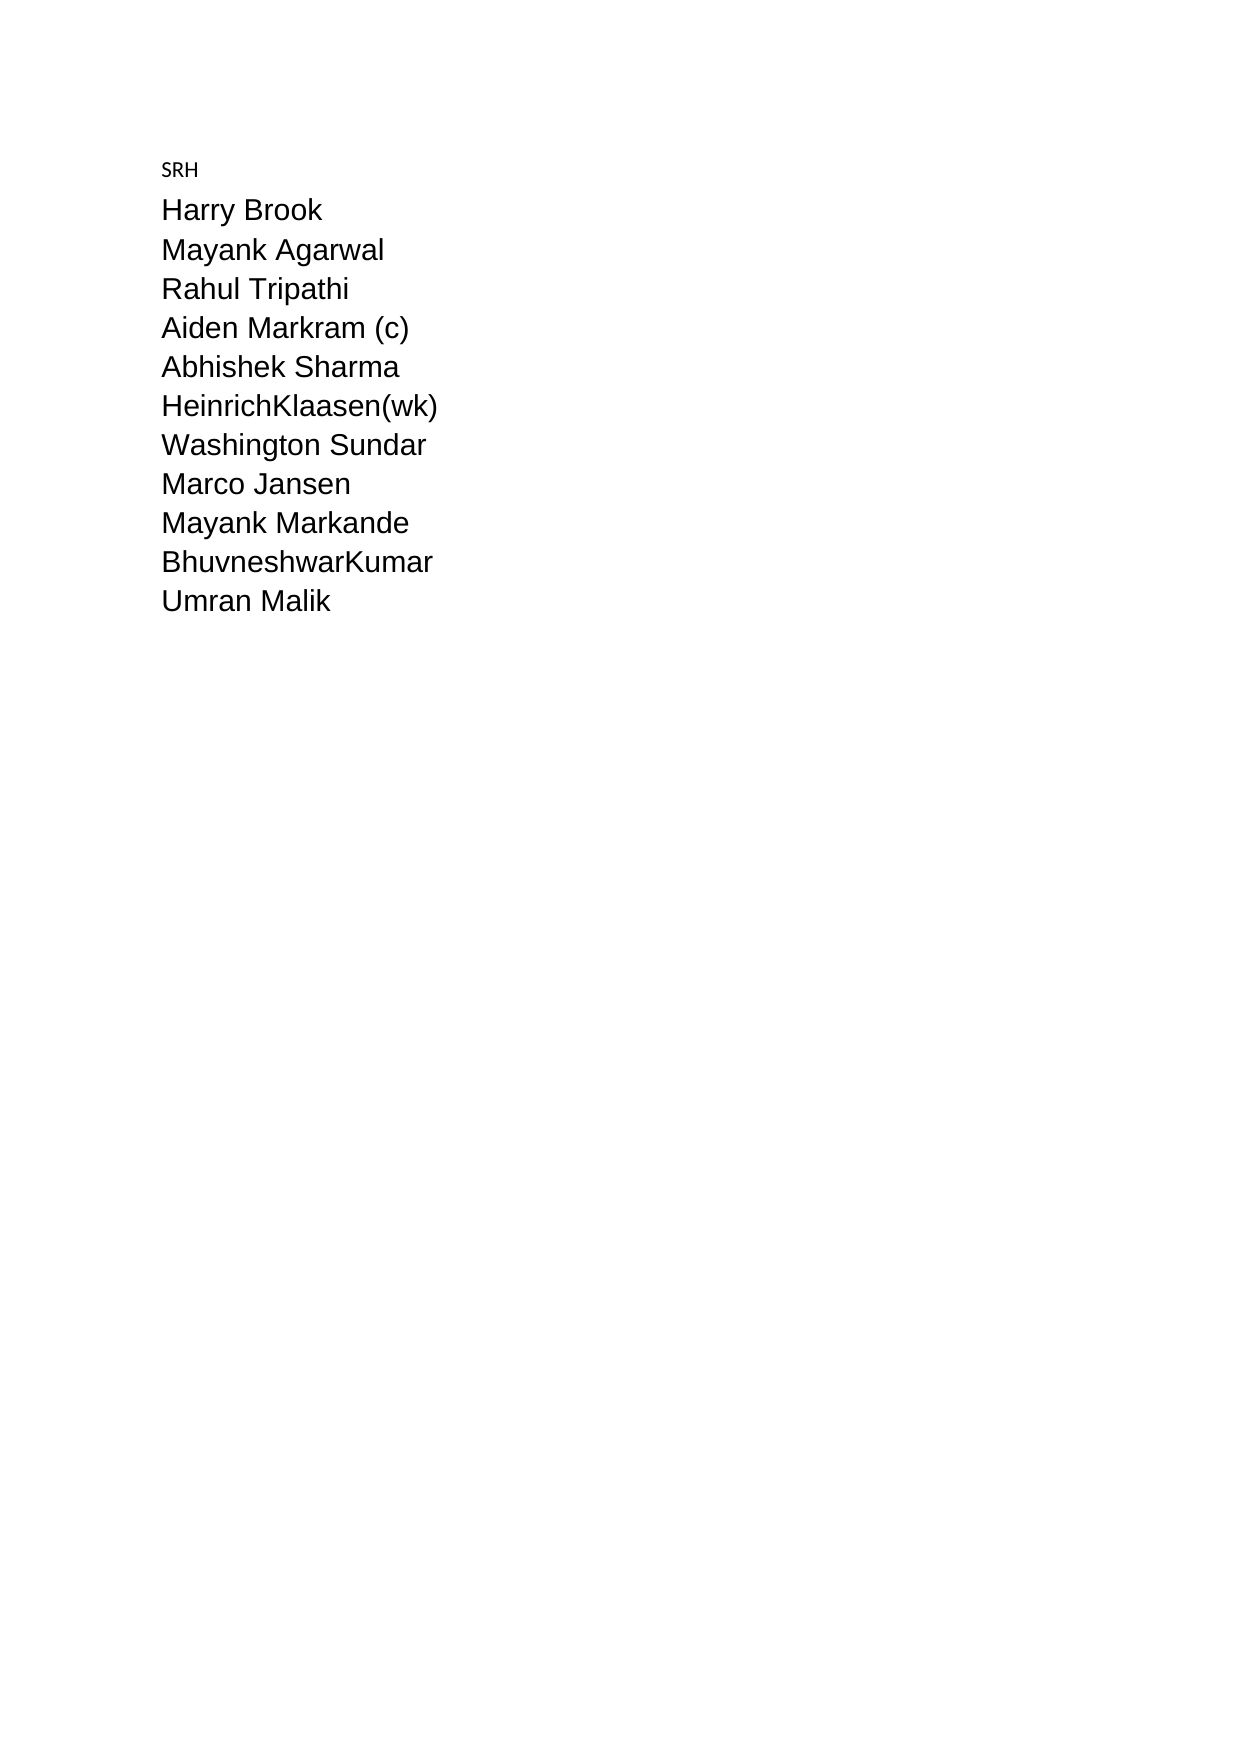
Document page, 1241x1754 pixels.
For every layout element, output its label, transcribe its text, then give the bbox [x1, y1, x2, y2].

table_cell Mayank Agarwal [150, 230, 452, 269]
table_cell BhuvneshwarKumar [150, 542, 452, 581]
table_cell Mayank Markande [150, 503, 452, 542]
table_cell Rahul Tripathi [150, 269, 452, 308]
table_cell Marco Jansen [150, 464, 452, 503]
table_cell Umran Malik [150, 581, 452, 620]
table_cell Aiden Markram (c) [150, 308, 452, 347]
table_cell HeinrichKlaasen(wk) [150, 386, 452, 425]
table_cell Washington Sundar [150, 425, 452, 464]
table_header SRH [150, 150, 452, 189]
table_cell Harry Brook [150, 189, 452, 230]
table_cell Abhishek Sharma [150, 347, 452, 386]
